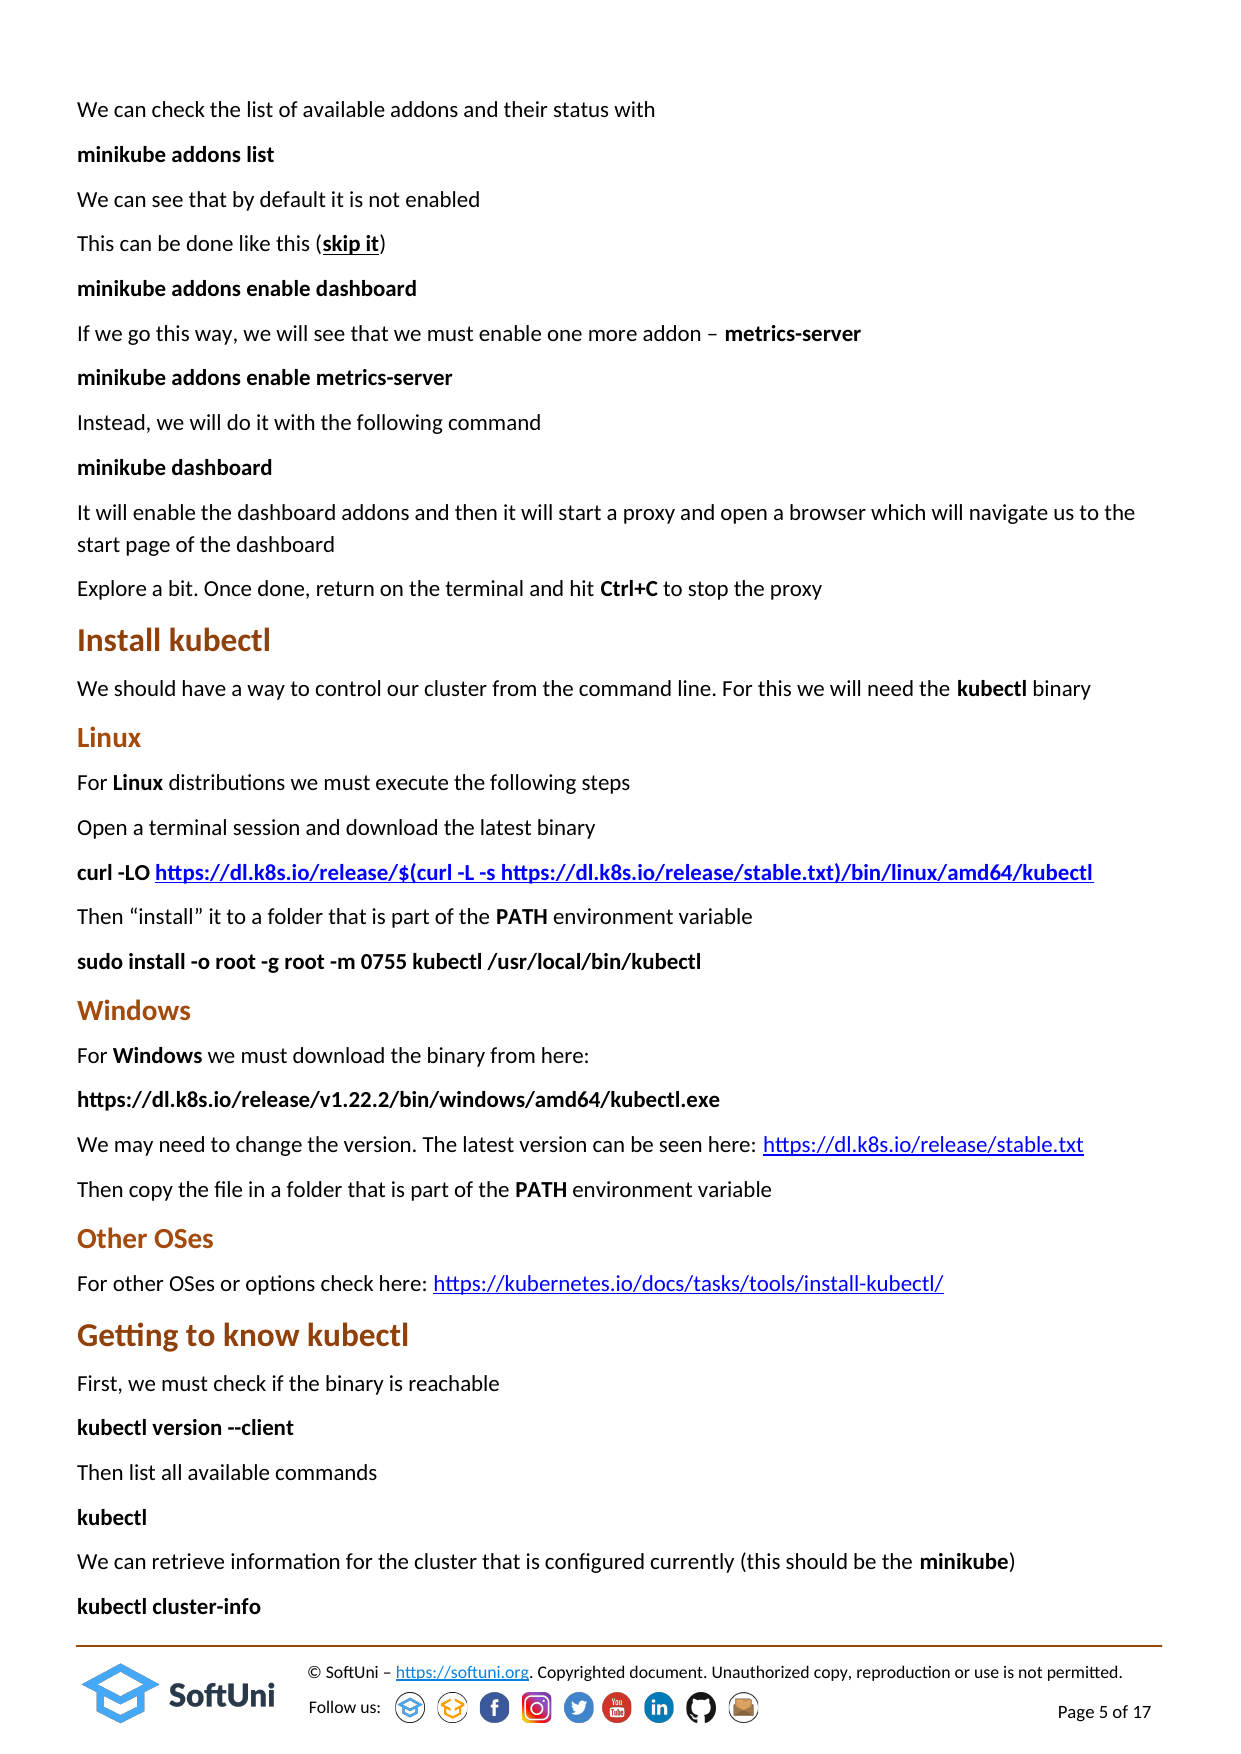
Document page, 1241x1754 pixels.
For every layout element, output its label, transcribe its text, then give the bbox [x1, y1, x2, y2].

picture [686, 1692, 716, 1723]
text minikube addons list [77, 140, 1163, 168]
text For Windows we must download the binary from here: [77, 1041, 1163, 1069]
text Explore a bit. Once done, return on the terminal and hit Ctrl+C to stop the proxy [77, 574, 1163, 602]
picture [395, 1692, 425, 1723]
picture [665, 1692, 674, 1701]
subtitle Other OSes [77, 1220, 1163, 1255]
picture [728, 1692, 759, 1723]
text kubectl cluster-info [77, 1592, 1163, 1620]
text sudo install -o root -g root -m 0755 kubectl /usr/local/bin/kubectl [77, 947, 1163, 975]
picture [479, 1692, 510, 1723]
text Then copy the file in a folder that is part of the PATH environment variable [77, 1175, 1163, 1203]
picture [437, 1692, 468, 1723]
text We can see that by default it is not enabled [77, 185, 1163, 213]
text We can check the list of available addons and their status with [77, 95, 1163, 123]
picture [564, 1692, 594, 1723]
text It will enable the dashboard addons and then it will start a proxy and open a browser which will navigate us to the start page of the dashboard [77, 498, 1163, 558]
picture [75, 1658, 281, 1729]
picture [665, 1714, 674, 1723]
text kubectl version --client [77, 1413, 1163, 1441]
text Then “install” it to a folder that is part of the PATH environment variable [77, 902, 1163, 930]
subtitle Windows [77, 992, 1163, 1027]
text minikube dashboard [77, 453, 1163, 481]
text First, we must check if the binary is reachable [77, 1369, 1163, 1397]
text Open a terminal session and download the latest binary [77, 813, 1163, 841]
text Instead, we will do it with the following command [77, 408, 1163, 436]
text minikube addons enable dashboard [77, 274, 1163, 302]
text curl -LO https://dl.k8s.io/release/$(curl -L -s https://dl.k8s.io/release/stable.txt)/bin/linux/amd64/kubectl [77, 858, 1163, 886]
picture [522, 1692, 552, 1723]
text We can retrieve information for the cluster that is configured currently (this should be the minikube) [77, 1547, 1163, 1576]
text https://dl.k8s.io/release/v1.22.2/bin/windows/amd64/kubectl.exe [77, 1086, 1163, 1114]
text Then list all available commands [77, 1458, 1163, 1486]
text If we go this way, we will see that we must enable one more addon – metrics-server [77, 319, 1163, 347]
text For other OSes or options check here: https://kubernetes.io/docs/tasks/tools/install-kubectl/ [77, 1269, 1163, 1297]
text For Linux distributions we must execute the following steps [77, 768, 1163, 796]
text We may need to change the version. The latest version can be seen here: https://dl.k8s.io/release/stable.txt [77, 1130, 1163, 1158]
picture [644, 1692, 653, 1701]
subtitle Linux [77, 719, 1163, 754]
picture [644, 1714, 653, 1723]
text kubectl [77, 1503, 1163, 1531]
text minikube addons enable metrics-server [77, 363, 1163, 392]
subtitle Getting to know kubectl [77, 1314, 1163, 1354]
picture [602, 1692, 632, 1723]
text We should have a way to control our cluster from the command line. For this we will need the kubectl binary [77, 674, 1163, 702]
subtitle Install kubectl [77, 619, 1163, 660]
text This can be done like this (skip it) [77, 229, 1163, 257]
picture [658, 1705, 667, 1714]
